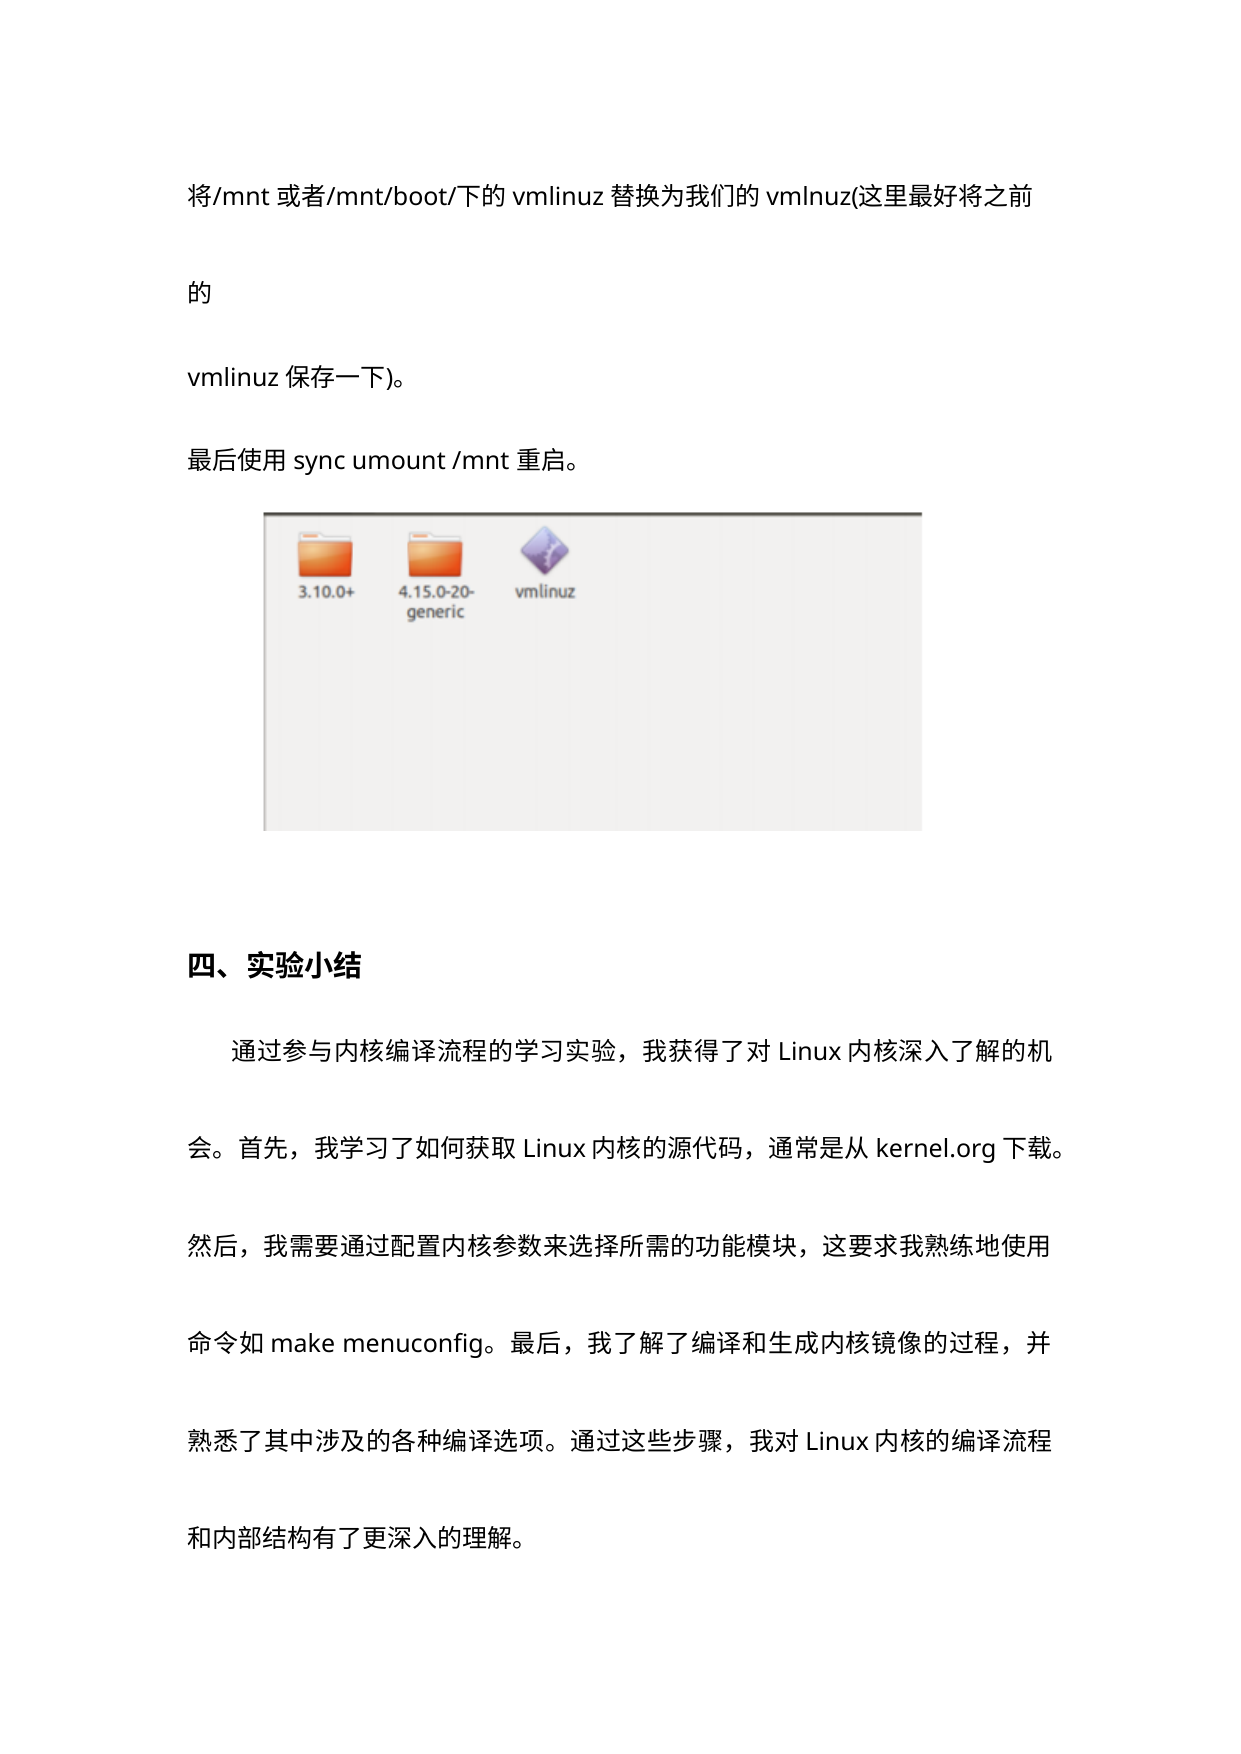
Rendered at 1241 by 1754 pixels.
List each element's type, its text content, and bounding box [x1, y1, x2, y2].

text 四、实验小结 [187, 931, 1053, 996]
text 通过参与内核编译流程的学习实验，我获得了对Linux内核深入了解的机会。首先，我学习了如何获取Linux内核的源代码，通常是从kernel.org下载。然后，我需要通过配置内核参数来选择所需的功能模块，这要求我熟练地使用命令如make menuconfig。最后，我了解了编译和生成内核镜像的过程，并熟悉了其中涉及的各种编译选项。通过这些步骤，我对Linux内核的编译流程和内部结构有了更深入的理解。 [187, 1017, 1053, 1569]
picture [231, 508, 1002, 831]
list 最后使用 sync umount /mnt 重启。 [187, 426, 1053, 491]
list vmlinuz 保存一下)。 [187, 343, 1053, 408]
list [187, 162, 1053, 324]
